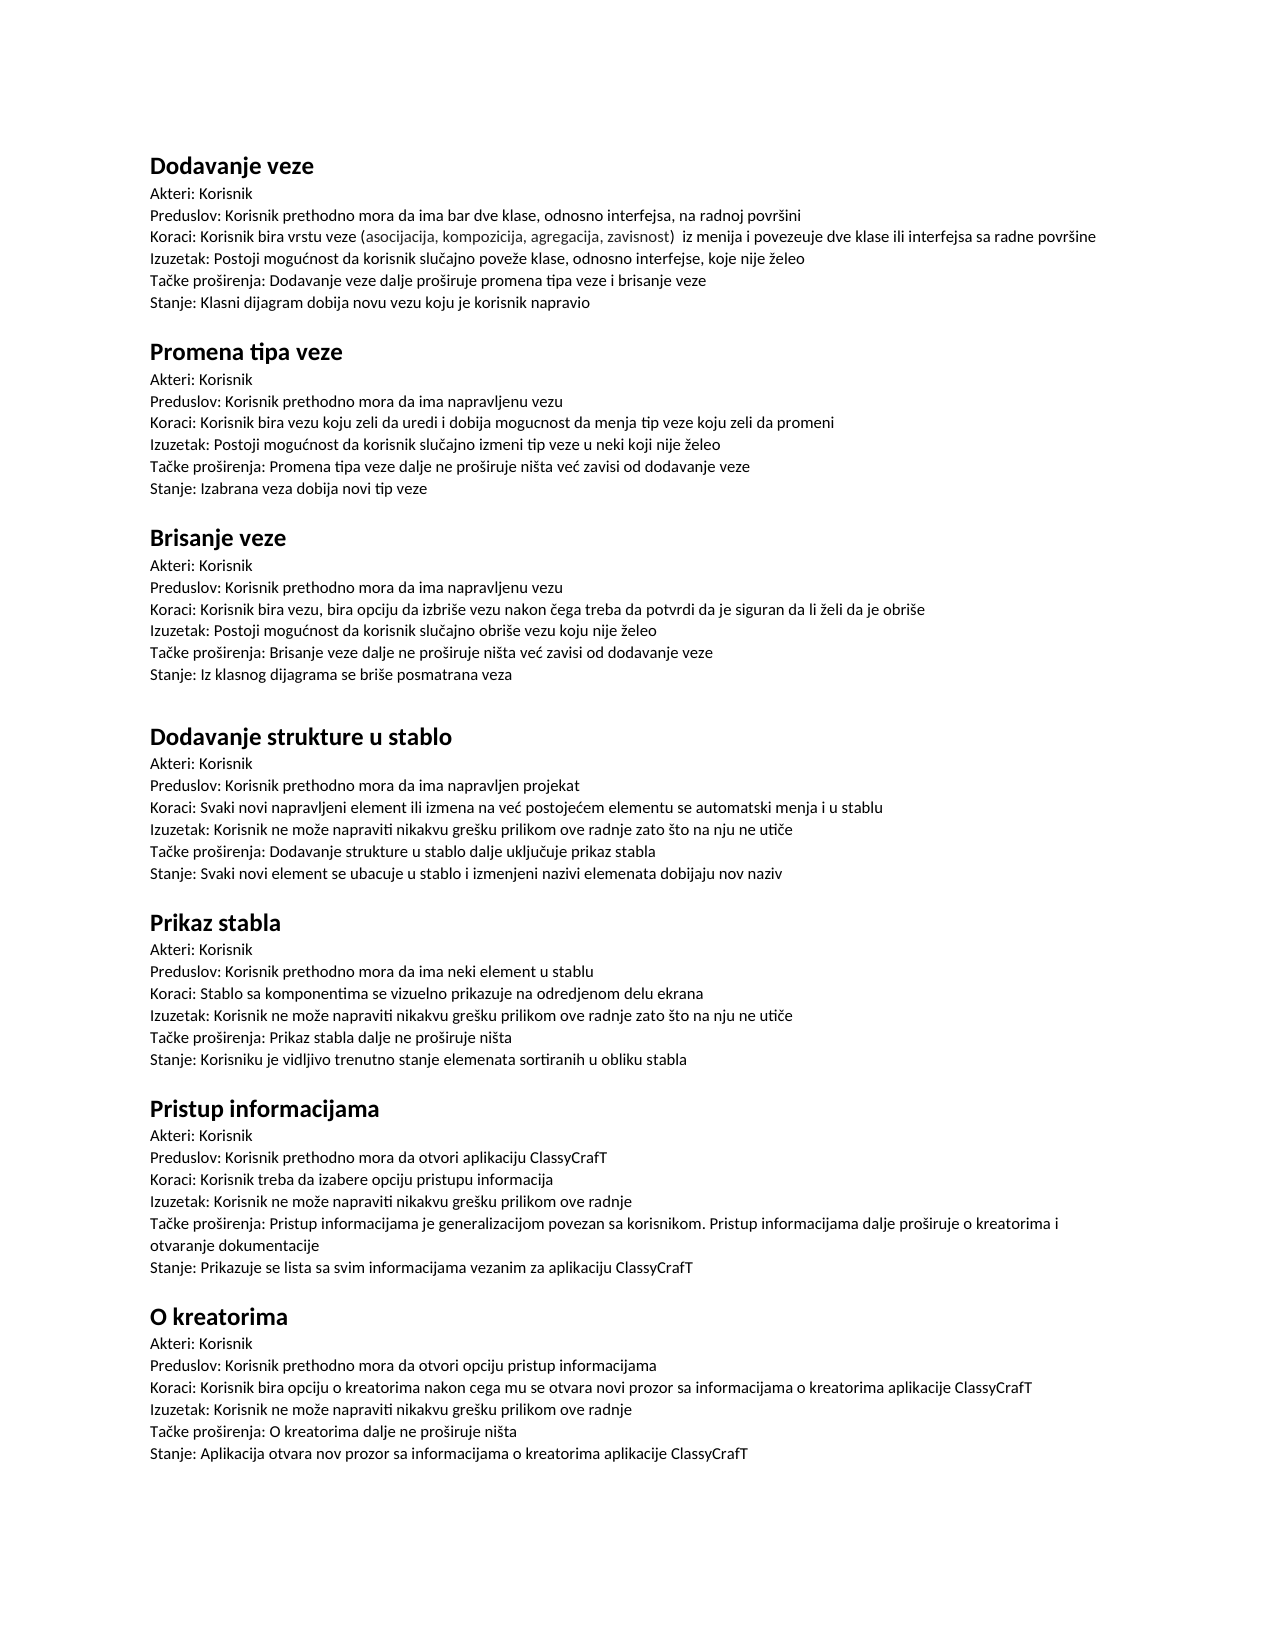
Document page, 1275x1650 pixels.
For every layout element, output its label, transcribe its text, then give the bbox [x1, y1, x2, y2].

text Stanje: Iz klasnog dijagrama se briše posmatrana veza [150, 664, 1125, 685]
text Preduslov: Korisnik prethodno mora da otvori opciju pristup informacijama [150, 1355, 1125, 1376]
text Izuzetak: Korisnik ne može napraviti nikakvu grešku prilikom ove radnje zato što na nju ne utiče [150, 819, 1125, 839]
text Akteri: Korisnik [150, 369, 1125, 389]
text Preduslov: Korisnik prethodno mora da ima napravljen projekat [150, 775, 1125, 796]
text Koraci: Korisnik bira opciju o kreatorima nakon cega mu se otvara novi prozor sa informacijama o kreatorima aplikacije ClassyCrafT [150, 1377, 1125, 1398]
text Izuzetak: Postoji mogućnost da korisnik slučajno poveže klase, odnosno interfejse, koje nije želeo [150, 248, 1125, 269]
text Koraci: Korisnik bira vezu koju zeli da uredi i dobija mogucnost da menja tip veze koju zeli da promeni [150, 413, 1125, 433]
text Koraci: Svaki novi napravljeni element ili izmena na već postojećem elementu se automatski menja i u stablu [150, 797, 1125, 818]
text Akteri: Korisnik [150, 753, 1125, 774]
text Stanje: Svaki novi element se ubacuje u stablo i izmenjeni nazivi elemenata dobijaju nov naziv [150, 863, 1125, 883]
text Koraci: Korisnik bira vrstu veze (asocijacija, kompozicija, agregacija, zavisnost) iz menija i povezeuje dve klase ili interfejsa sa radne površine [150, 227, 1125, 247]
text Izuzetak: Korisnik ne može napraviti nikakvu grešku prilikom ove radnje zato što na nju ne utiče [150, 1005, 1125, 1026]
text Promena tipa veze [150, 336, 1125, 367]
text Tačke proširenja: Dodavanje veze dalje proširuje promena tipa veze i brisanje veze [150, 270, 1125, 291]
text Pristup informacijama [150, 1093, 1125, 1123]
text Akteri: Korisnik [150, 1126, 1125, 1146]
text Izuzetak: Korisnik ne može napraviti nikakvu grešku prilikom ove radnje [150, 1399, 1125, 1419]
text Tačke proširenja: Dodavanje strukture u stablo dalje uključuje prikaz stabla [150, 841, 1125, 861]
text Stanje: Korisniku je vidljivo trenutno stanje elemenata sortiranih u obliku stabla [150, 1049, 1125, 1069]
text Stanje: Izabrana veza dobija novi tip veze [150, 478, 1125, 499]
text Koraci: Stablo sa komponentima se vizuelno prikazuje na odredjenom delu ekrana [150, 983, 1125, 1004]
text Dodavanje strukture u stablo [150, 721, 1125, 751]
text Stanje: Prikazuje se lista sa svim informacijama vezanim za aplikaciju ClassyCrafT [150, 1257, 1125, 1277]
text Preduslov: Korisnik prethodno mora da otvori aplikaciju ClassyCrafT [150, 1147, 1125, 1168]
text Stanje: Aplikacija otvara nov prozor sa informacijama o kreatorima aplikacije ClassyCrafT [150, 1443, 1125, 1463]
text Akteri: Korisnik [150, 1333, 1125, 1354]
text Preduslov: Korisnik prethodno mora da ima neki element u stablu [150, 961, 1125, 982]
text Prikaz stabla [150, 907, 1125, 937]
text Tačke proširenja: Promena tipa veze dalje ne proširuje ništa već zavisi od dodavanje veze [150, 456, 1125, 477]
text Izuzetak: Korisnik ne može napraviti nikakvu grešku prilikom ove radnje [150, 1191, 1125, 1212]
text Akteri: Korisnik [150, 183, 1125, 203]
text Preduslov: Korisnik prethodno mora da ima napravljenu vezu [150, 577, 1125, 597]
text Tačke proširenja: Pristup informacijama je generalizacijom povezan sa korisnikom. Pristup informacijama dalje proširuje o kreatorima i otvaranje dokumentacije [150, 1213, 1125, 1255]
text Izuzetak: Postoji mogućnost da korisnik slučajno obriše vezu koju nije želeo [150, 621, 1125, 641]
text Izuzetak: Postoji mogućnost da korisnik slučajno izmeni tip veze u neki koji nije želeo [150, 434, 1125, 455]
text Tačke proširenja: Brisanje veze dalje ne proširuje ništa već zavisi od dodavanje veze [150, 642, 1125, 663]
text Stanje: Klasni dijagram dobija novu vezu koju je korisnik napravio [150, 292, 1125, 313]
text Tačke proširenja: Prikaz stabla dalje ne proširuje ništa [150, 1027, 1125, 1047]
text Brisanje veze [150, 522, 1125, 553]
text Tačke proširenja: O kreatorima dalje ne proširuje ništa [150, 1421, 1125, 1441]
text Dodavanje veze [150, 150, 1125, 181]
text Akteri: Korisnik [150, 555, 1125, 575]
text Preduslov: Korisnik prethodno mora da ima napravljenu vezu [150, 391, 1125, 411]
text Akteri: Korisnik [150, 939, 1125, 960]
text Koraci: Korisnik bira vezu, bira opciju da izbriše vezu nakon čega treba da potvrdi da je siguran da li želi da je obriše [150, 599, 1125, 619]
text Koraci: Korisnik treba da izabere opciju pristupu informacija [150, 1169, 1125, 1190]
text Preduslov: Korisnik prethodno mora da ima bar dve klase, odnosno interfejsa, na radnoj površini [150, 205, 1125, 225]
text O kreatorima [150, 1301, 1125, 1331]
